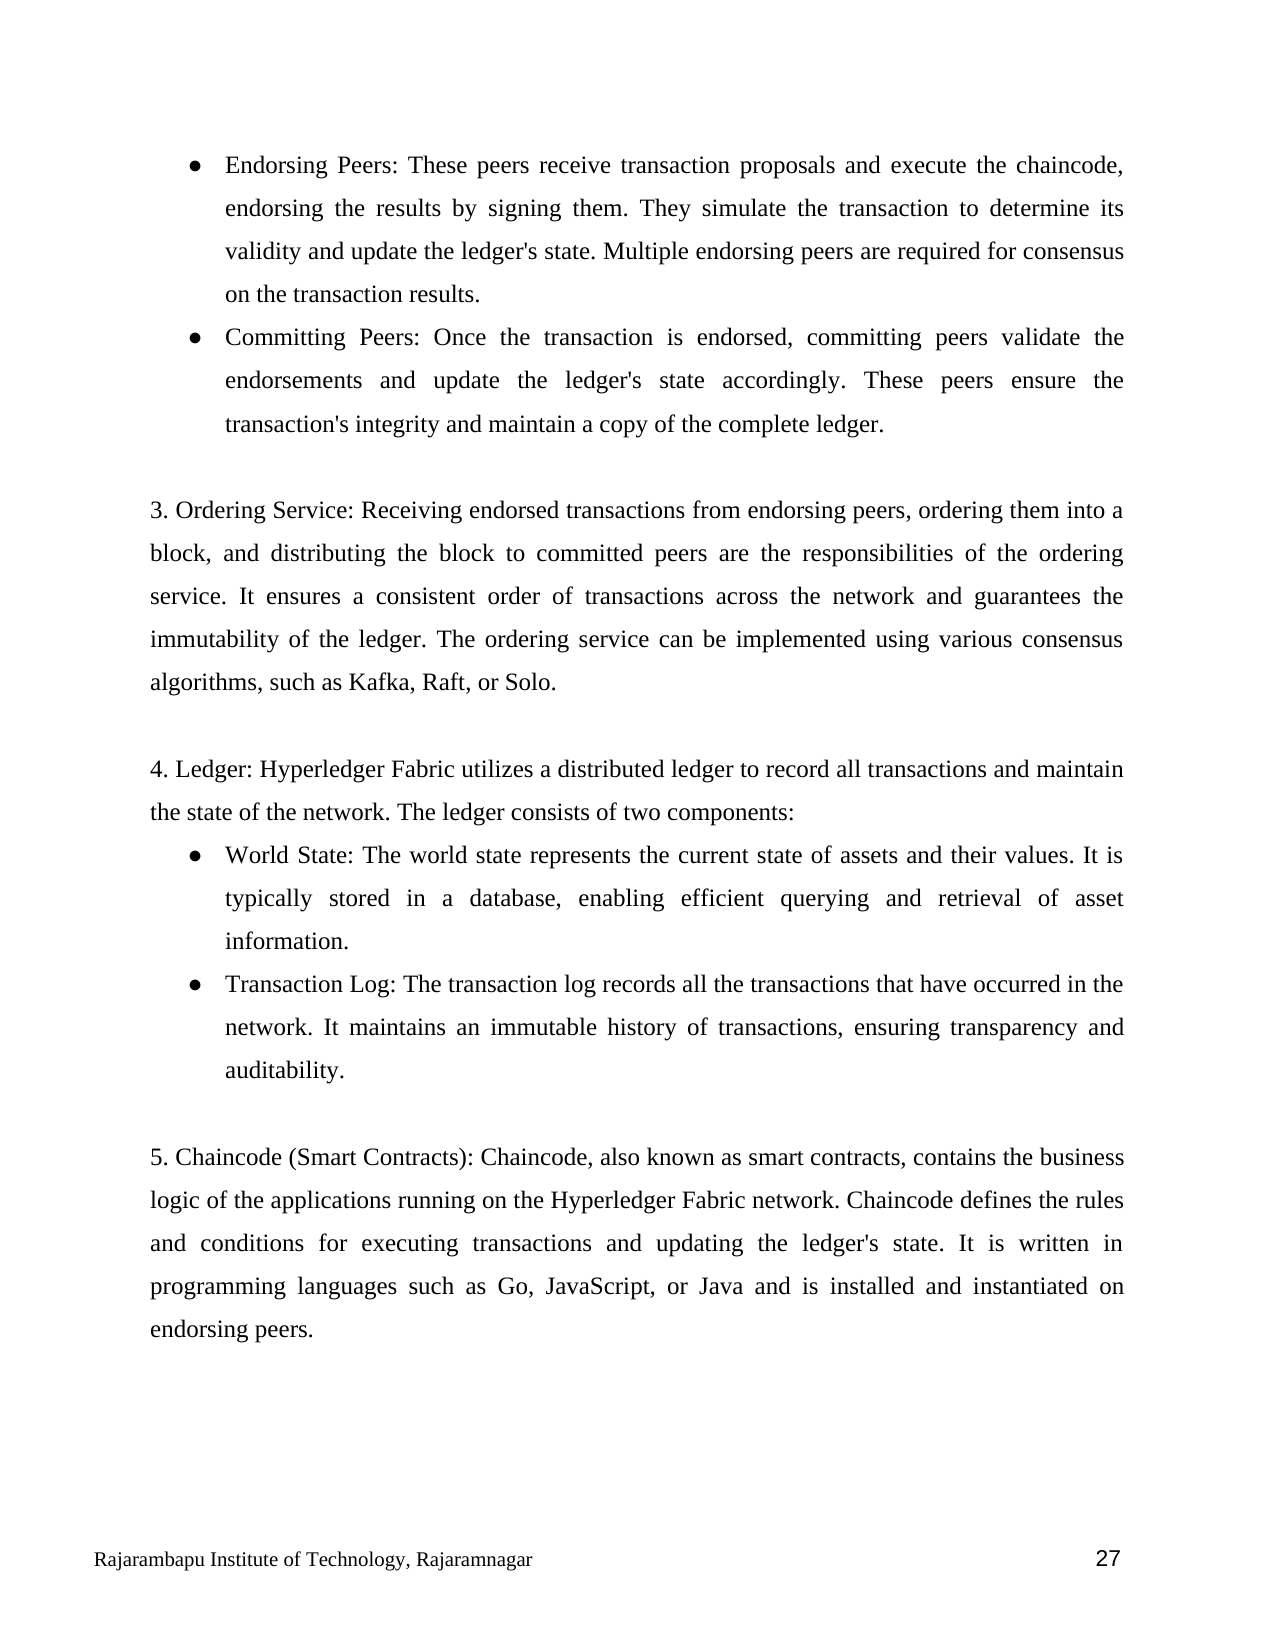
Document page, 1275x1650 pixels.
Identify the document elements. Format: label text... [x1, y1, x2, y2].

list Endorsing Peers: These peers receive transaction proposals and execute the chaincode, endorsing the results by signing them. They simulate the transaction to determine its validity and update the ledger's state. Multiple endorsing peers are required for consensus on the transaction results. [187, 150, 1125, 308]
list World State: The world state represents the current state of assets and their values. It is typically stored in a database, enabling efficient querying and retrieval of asset information. [187, 840, 1125, 955]
list Transaction Log: The transaction log records all the transactions that have occurred in the network. It maintains an immutable history of transactions, ensuring transparency and auditability. [187, 969, 1125, 1084]
text 5. Chaincode (Smart Contracts): Chaincode, also known as smart contracts, contains the business logic of the applications running on the Hyperledger Fabric network. Chaincode defines the rules and conditions for executing transactions and updating the ledger's state. It is written in programming languages such as Go, JavaScript, or Java and is installed and instantiated on endorsing peers. [150, 1142, 1125, 1343]
text 3. Ordering Service: Receiving endorsed transactions from endorsing peers, ordering them into a block, and distributing the block to committed peers are the responsibilities of the ordering service. It ensures a consistent order of transactions across the network and guarantees the immutability of the ledger. The ordering service can be implemented using various consensus algorithms, such as Kafka, Raft, or Solo. [150, 495, 1125, 696]
text 4. Ledger: Hyperledger Fabric utilizes a distributed ledger to record all transactions and maintain the state of the network. The ledger consists of two components: [150, 754, 1125, 826]
list Committing Peers: Once the transaction is endorsed, committing peers validate the endorsements and update the ledger's state accordingly. These peers ensure the transaction's integrity and maintain a copy of the complete ledger. [187, 322, 1125, 437]
